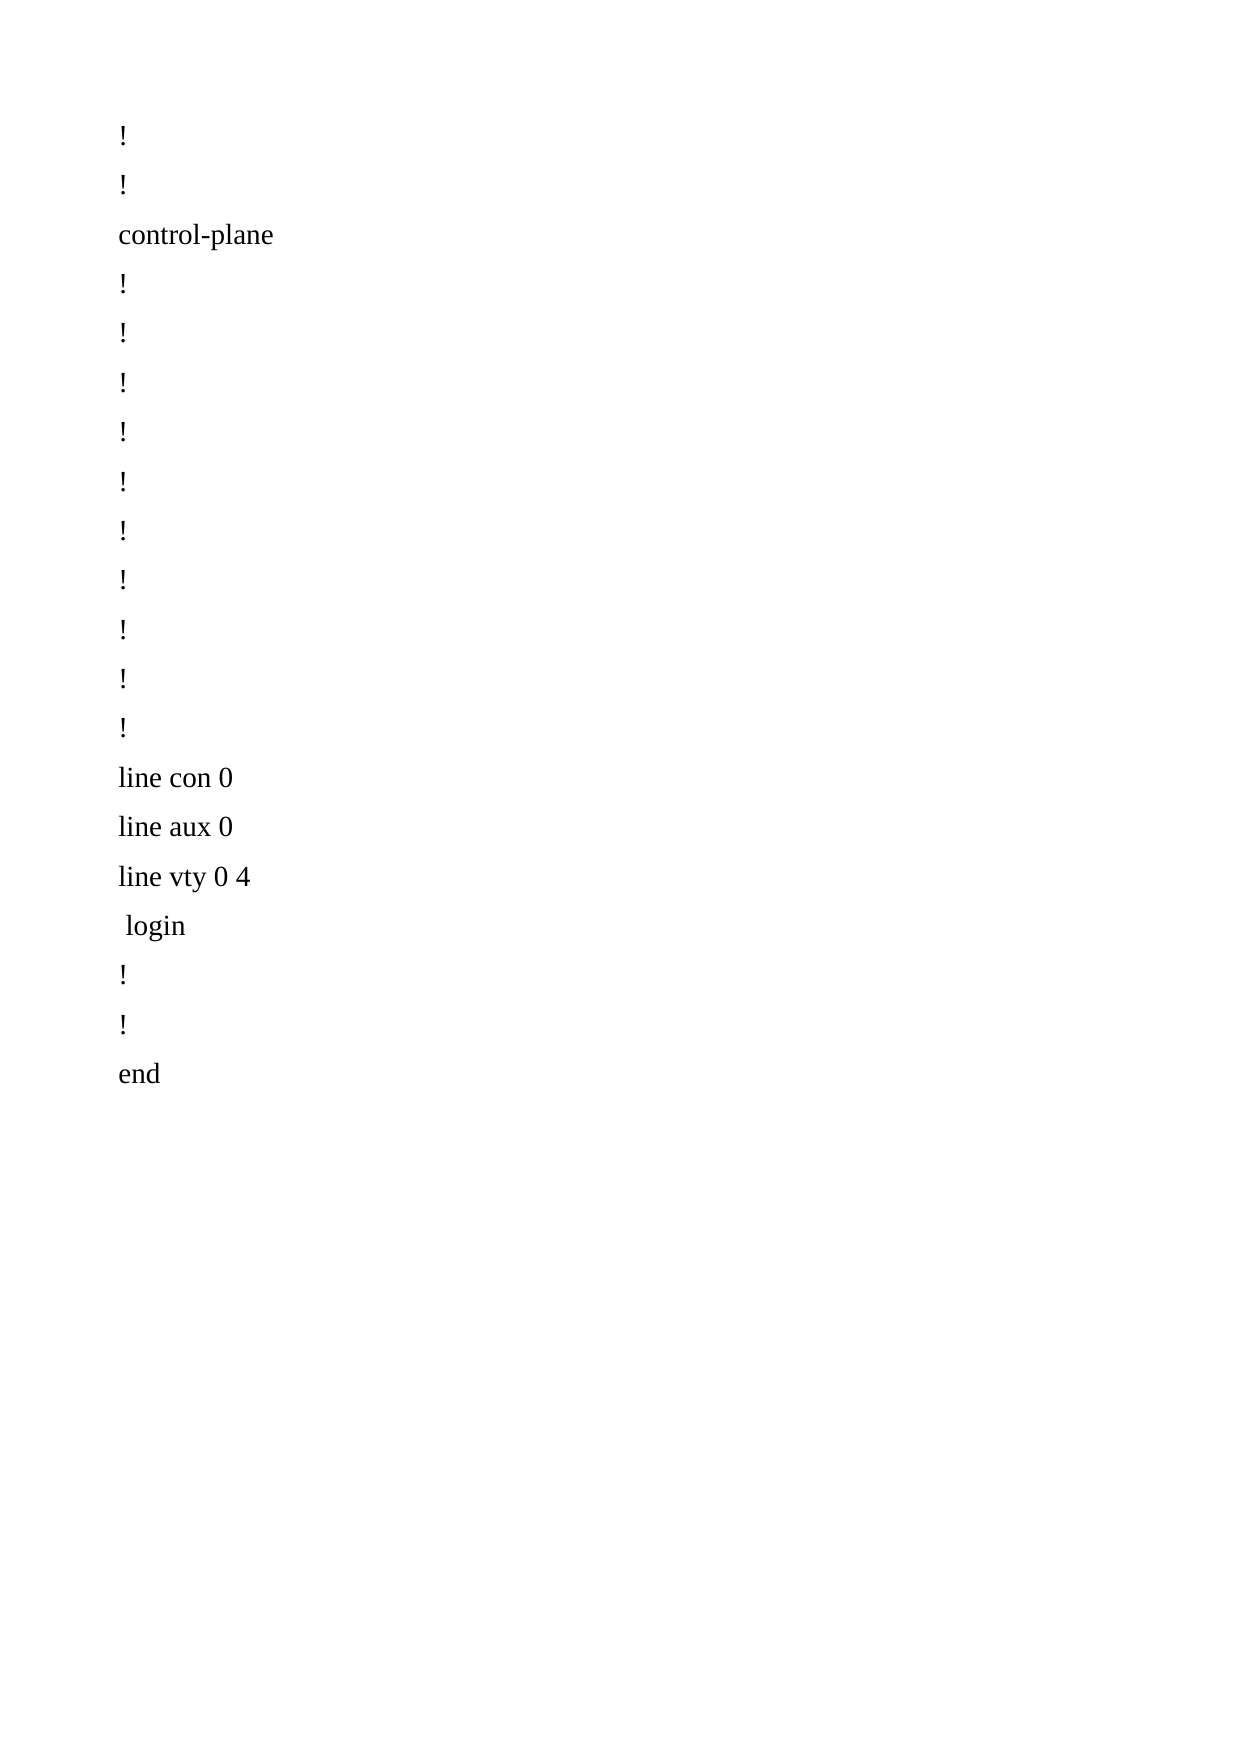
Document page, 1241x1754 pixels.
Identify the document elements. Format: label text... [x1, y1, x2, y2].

text ! [118, 365, 1181, 398]
text ! [118, 562, 1181, 596]
text ! [118, 118, 1181, 152]
text ! [118, 711, 1181, 744]
text ! [118, 167, 1181, 201]
text login [118, 908, 1181, 942]
text control-plane [118, 217, 1181, 250]
text ! [118, 316, 1181, 349]
text ! [118, 661, 1181, 695]
text line aux 0 [118, 809, 1181, 843]
text line con 0 [118, 760, 1181, 793]
text ! [118, 513, 1181, 547]
text end [118, 1056, 1181, 1090]
text ! [118, 414, 1181, 448]
text ! [118, 1007, 1181, 1040]
text ! [118, 266, 1181, 300]
text line vty 0 4 [118, 859, 1181, 892]
text ! [118, 957, 1181, 991]
text ! [118, 464, 1181, 497]
text ! [118, 612, 1181, 645]
